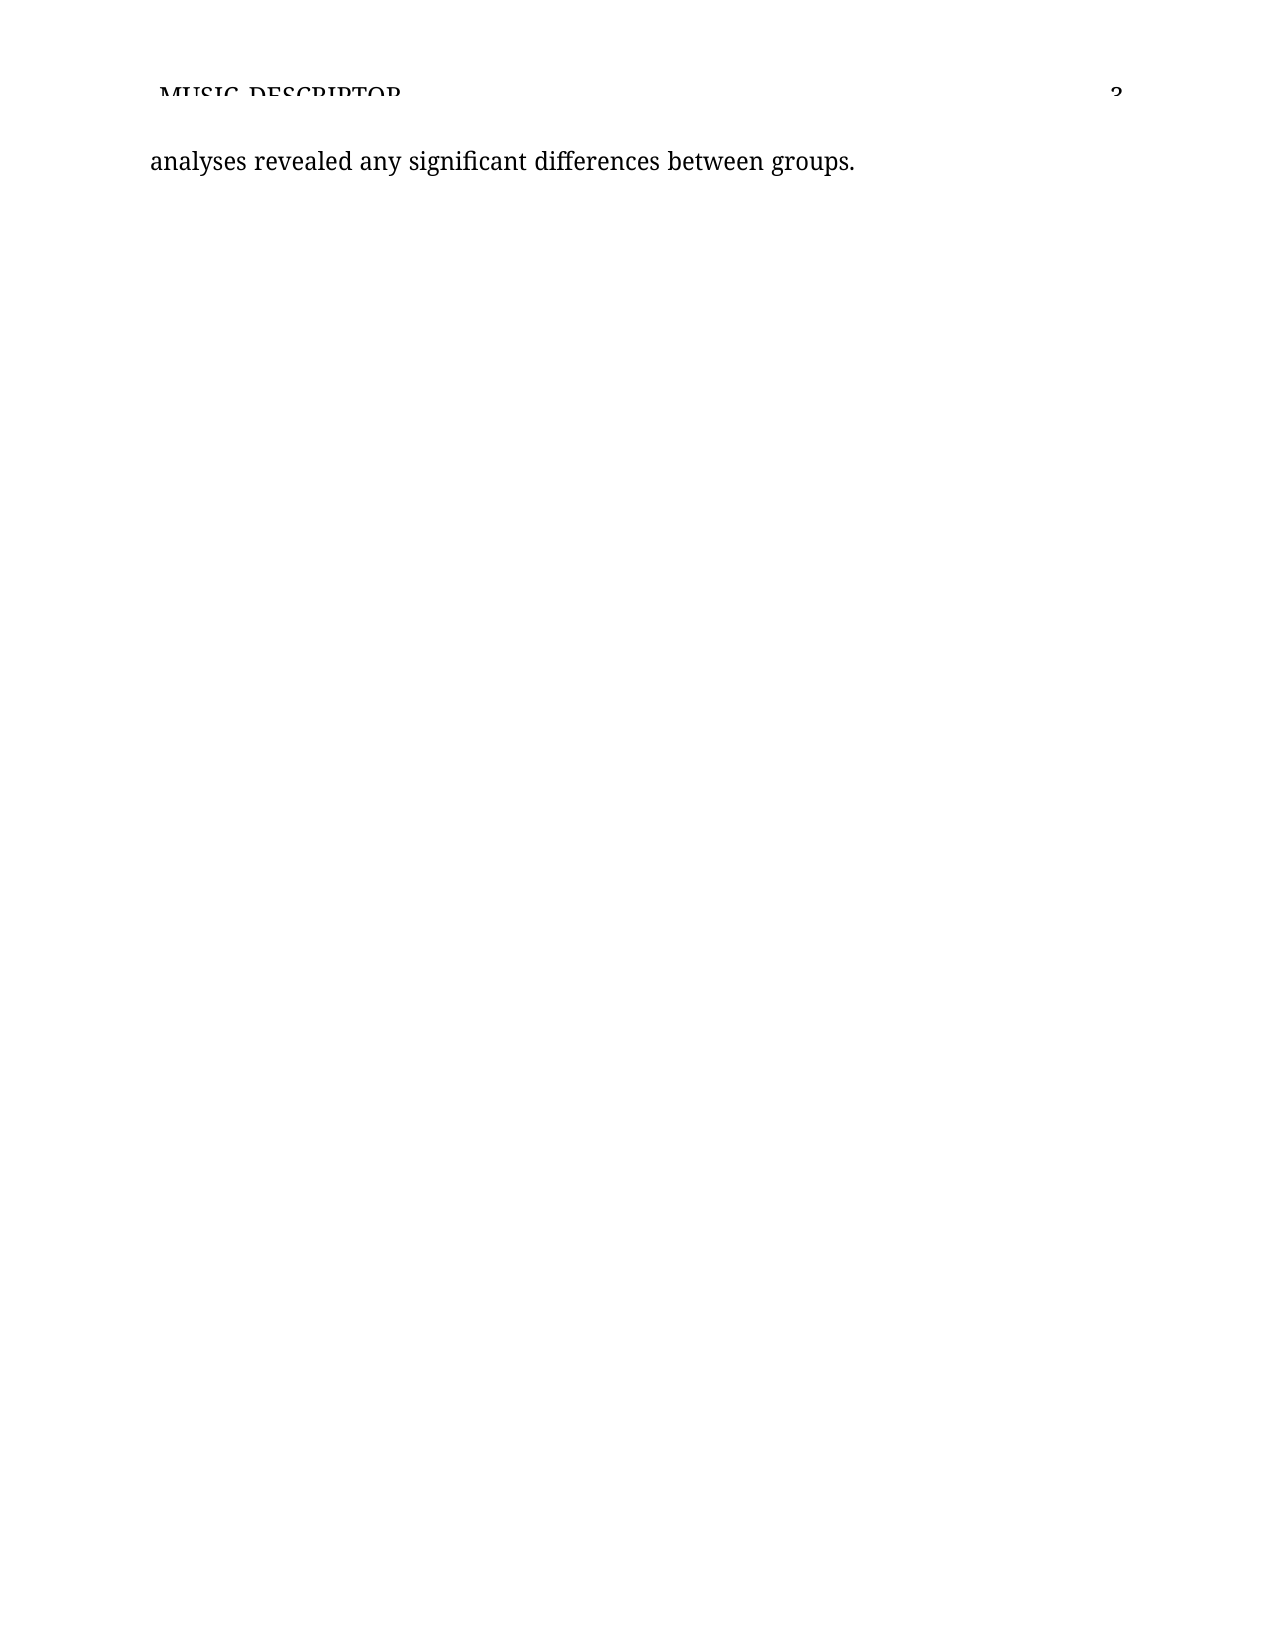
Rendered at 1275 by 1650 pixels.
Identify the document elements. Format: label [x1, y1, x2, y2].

text [150, 144, 1130, 178]
